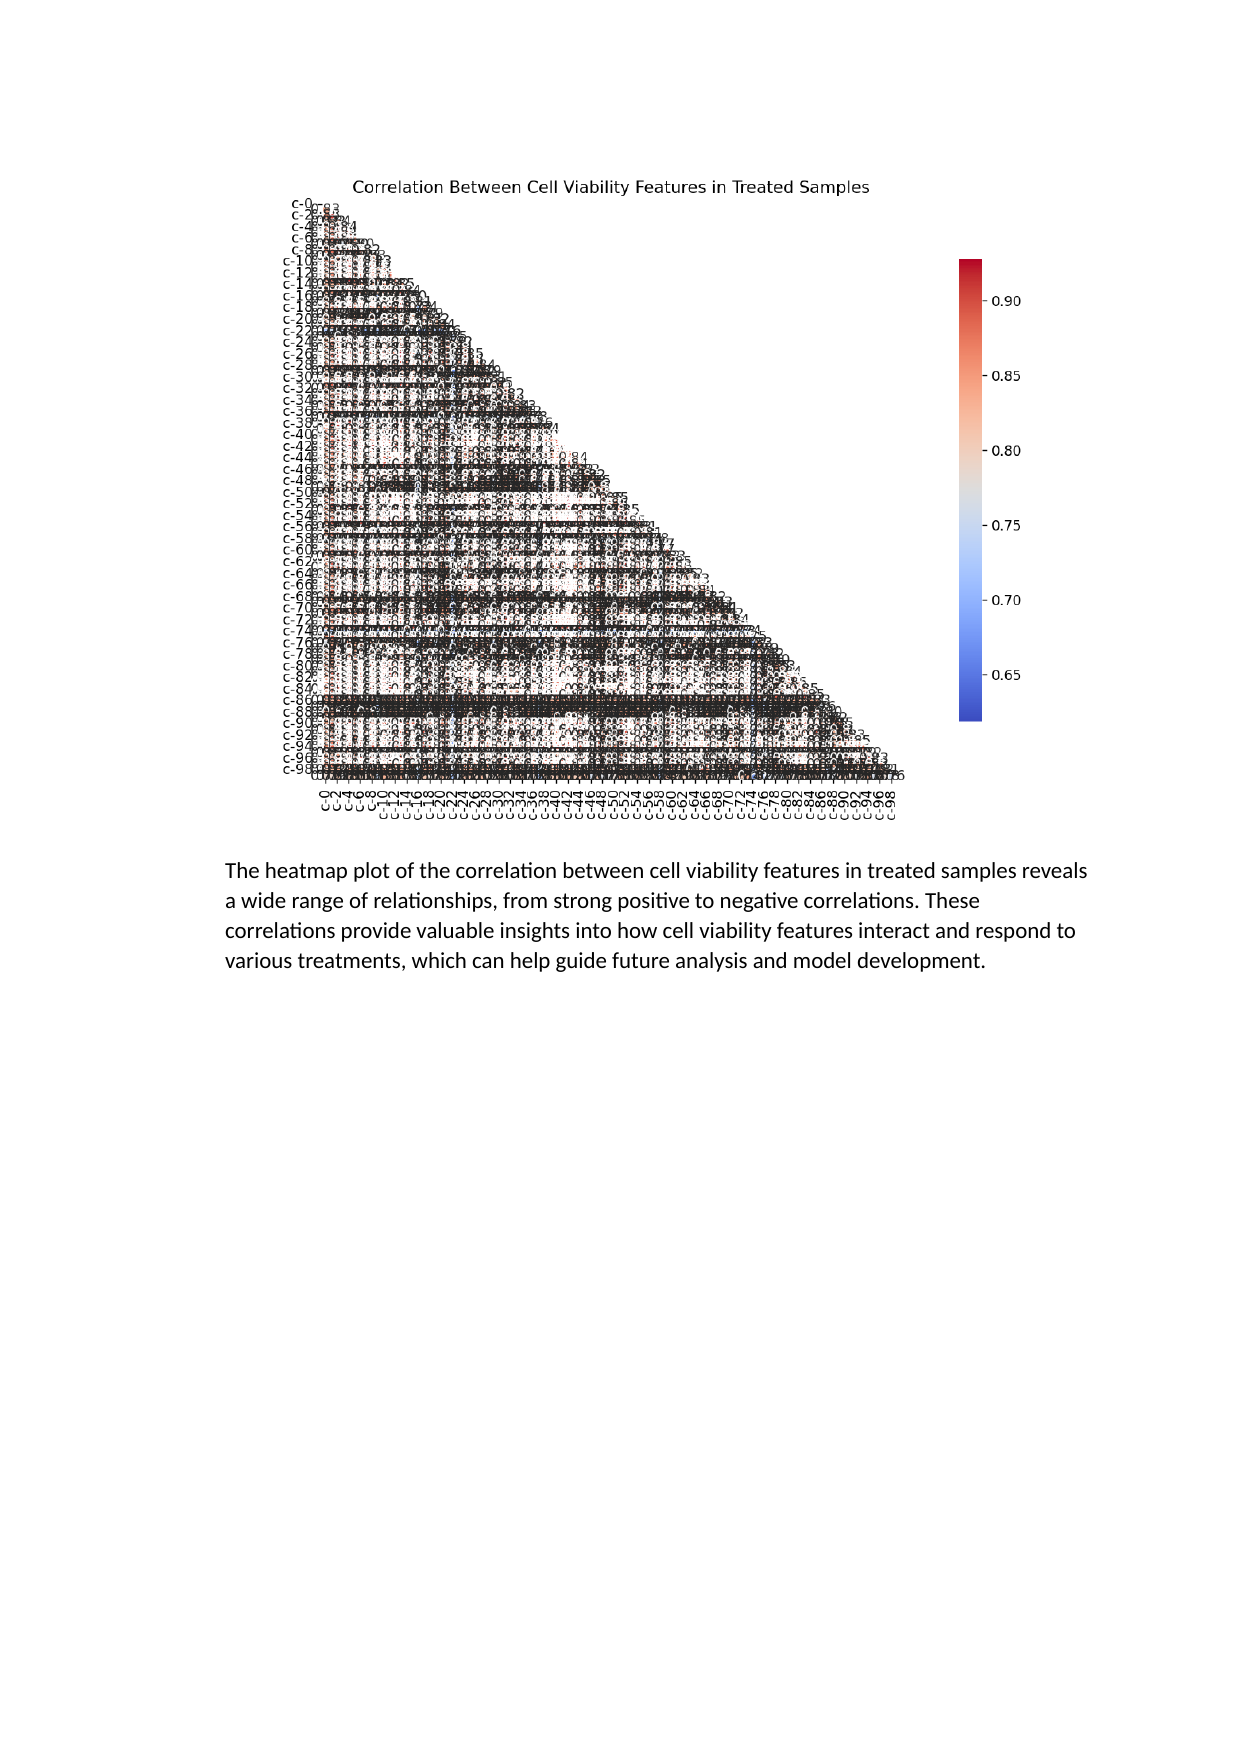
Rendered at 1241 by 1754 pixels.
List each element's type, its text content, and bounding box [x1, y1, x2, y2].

list The heatmap plot of the correlation between cell viability features in treated samples reveals a wide range of relationships, from strong positive to negative correlations. These correlations provide valuable insights into how cell viability features interact and respond to various treatments, which can help guide future analysis and model development. [225, 854, 1090, 974]
picture [225, 150, 1166, 854]
